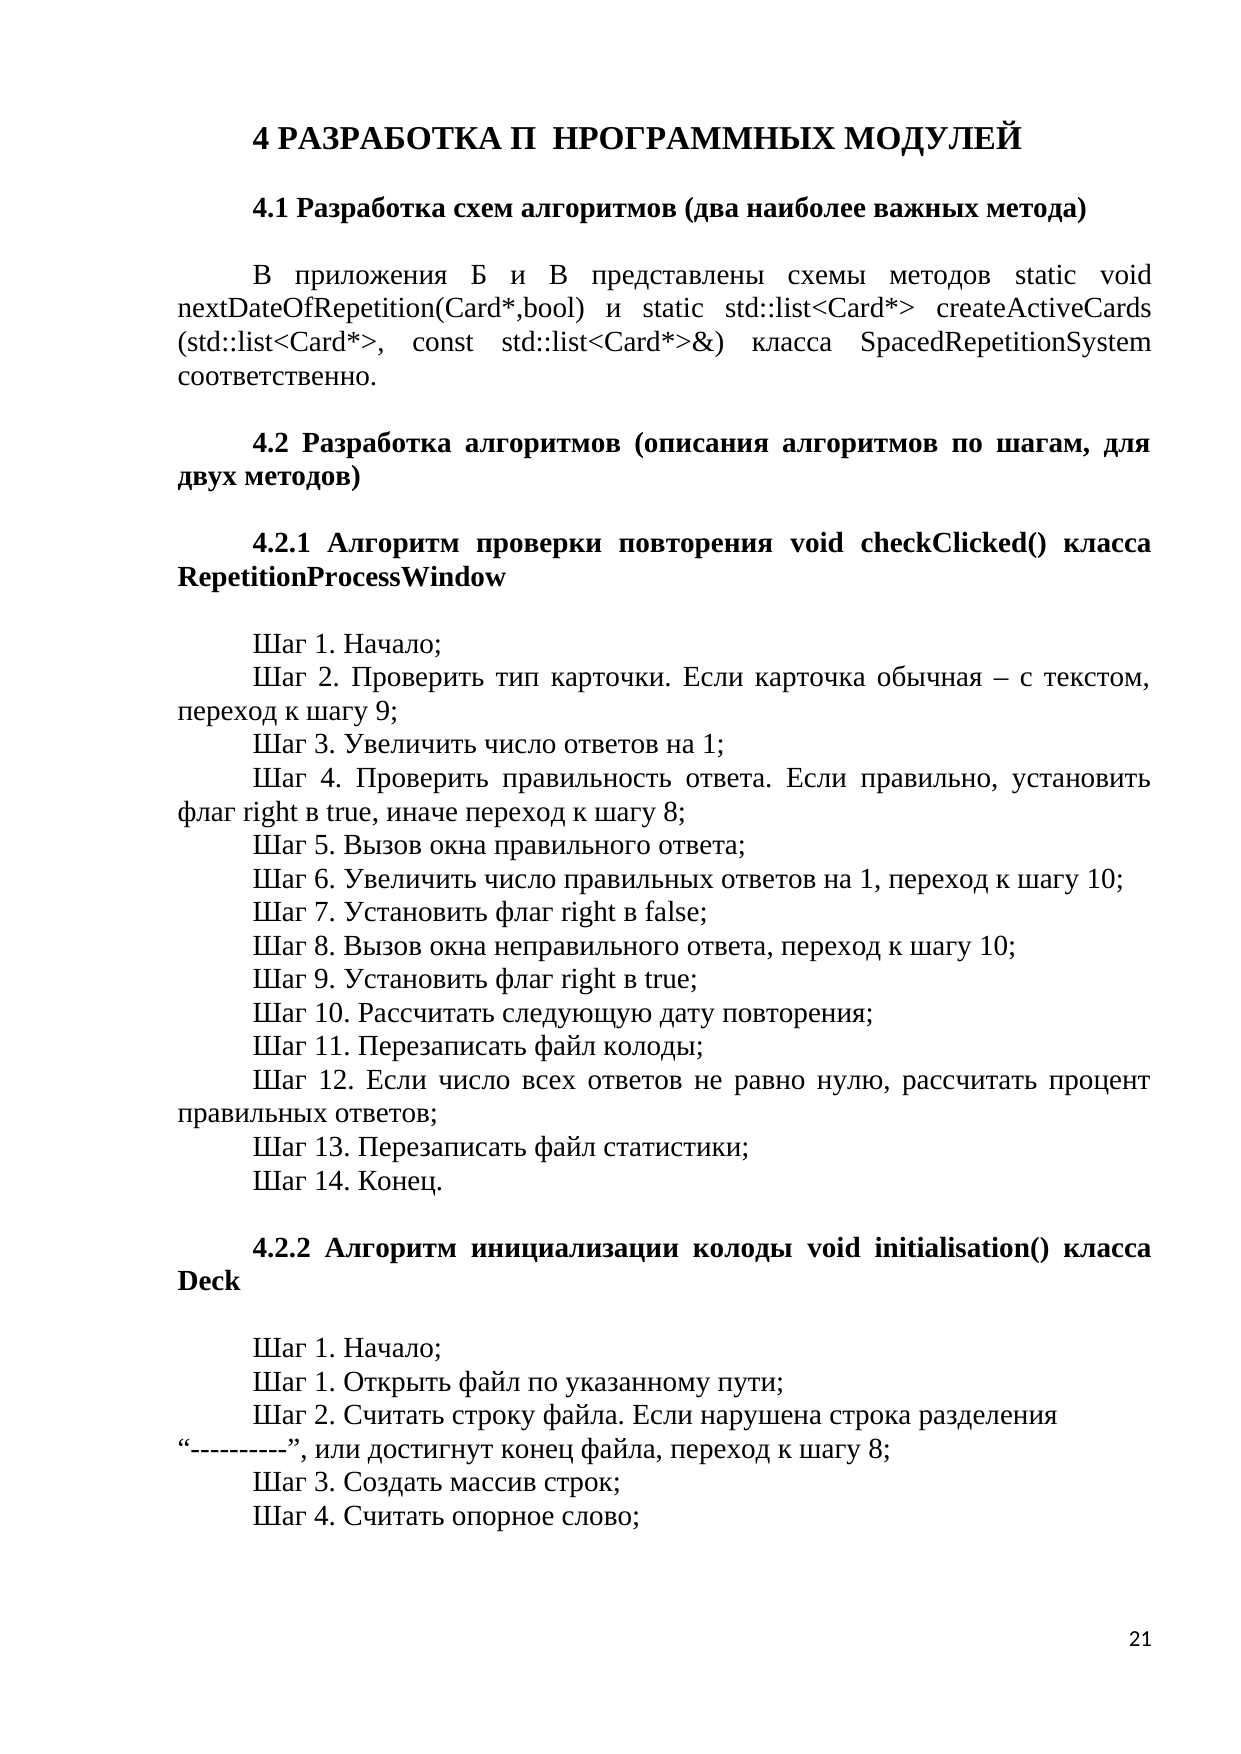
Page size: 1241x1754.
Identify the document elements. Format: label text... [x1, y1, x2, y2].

text Шаг 4. Проверить правильность ответа. Если правильно, установить флаг right в true, иначе переход к шагу 8; [177, 760, 1152, 827]
text Шаг 10. Рассчитать следующую дату повторения; [177, 995, 1152, 1028]
text Шаг 1. Начало; [177, 1330, 1152, 1364]
text “----------”, или достигнут конец файла, переход к шагу 8; [177, 1431, 1152, 1464]
text Шаг 14. Конец. [177, 1163, 1152, 1196]
text Шаг 12. Если число всех ответов не равно нулю, рассчитать процент правильных ответов; [177, 1062, 1152, 1129]
text Шаг 2. Проверить тип карточки. Если карточка обычная – с текстом, переход к шагу 9; [177, 659, 1152, 727]
text Шаг 4. Считать опорное слово; [177, 1498, 1152, 1532]
text Шаг 13. Перезаписать файл статистики; [177, 1129, 1152, 1163]
text Шаг 3. Увеличить число ответов на 1; [177, 727, 1152, 760]
text 4.2 Разработка алгоритмов (описания алгоритмов по шагам, для двух методов) [177, 425, 1152, 492]
text Шаг 3. Создать массив строк; [177, 1464, 1152, 1498]
text 4 РАЗРАБОТКА П НРОГРАММНЫХ МОДУЛЕЙ [177, 118, 1152, 156]
text Шаг 1. Начало; [177, 626, 1152, 659]
text Шаг 6. Увеличить число правильных ответов на 1, переход к шагу 10; [177, 861, 1152, 894]
text Шаг 2. Считать строку файла. Если нарушена строка разделения [177, 1397, 1152, 1431]
text Шаг 1. Открыть файл по указанному пути; [177, 1364, 1152, 1397]
text В приложения Б и В представлены схемы методов static void nextDateOfRepetition(Card*,bool) и static std::list<Card*> createActiveCards (std::list<Card*>, const std::list<Card*>&) класса SpacedRepetitionSystem соответственно. [177, 257, 1152, 391]
text Шаг 9. Установить флаг right в true; [177, 961, 1152, 995]
text 4.2.2 Алгоритм инициализации колоды void initialisation() класса Deck [177, 1230, 1152, 1297]
text 4.1 Разработка схем алгоритмов (два наиболее важных метода) [177, 190, 1152, 223]
text Шаг 5. Вызов окна правильного ответа; [177, 827, 1152, 861]
text Шаг 7. Установить флаг right в false; [177, 894, 1152, 928]
text 4.2.1 Алгоритм проверки повторения void checkClicked() класса RepetitionProcessWindow [177, 525, 1152, 592]
text Шаг 8. Вызов окна неправильного ответа, переход к шагу 10; [177, 928, 1152, 961]
text Шаг 11. Перезаписать файл колоды; [177, 1028, 1152, 1062]
